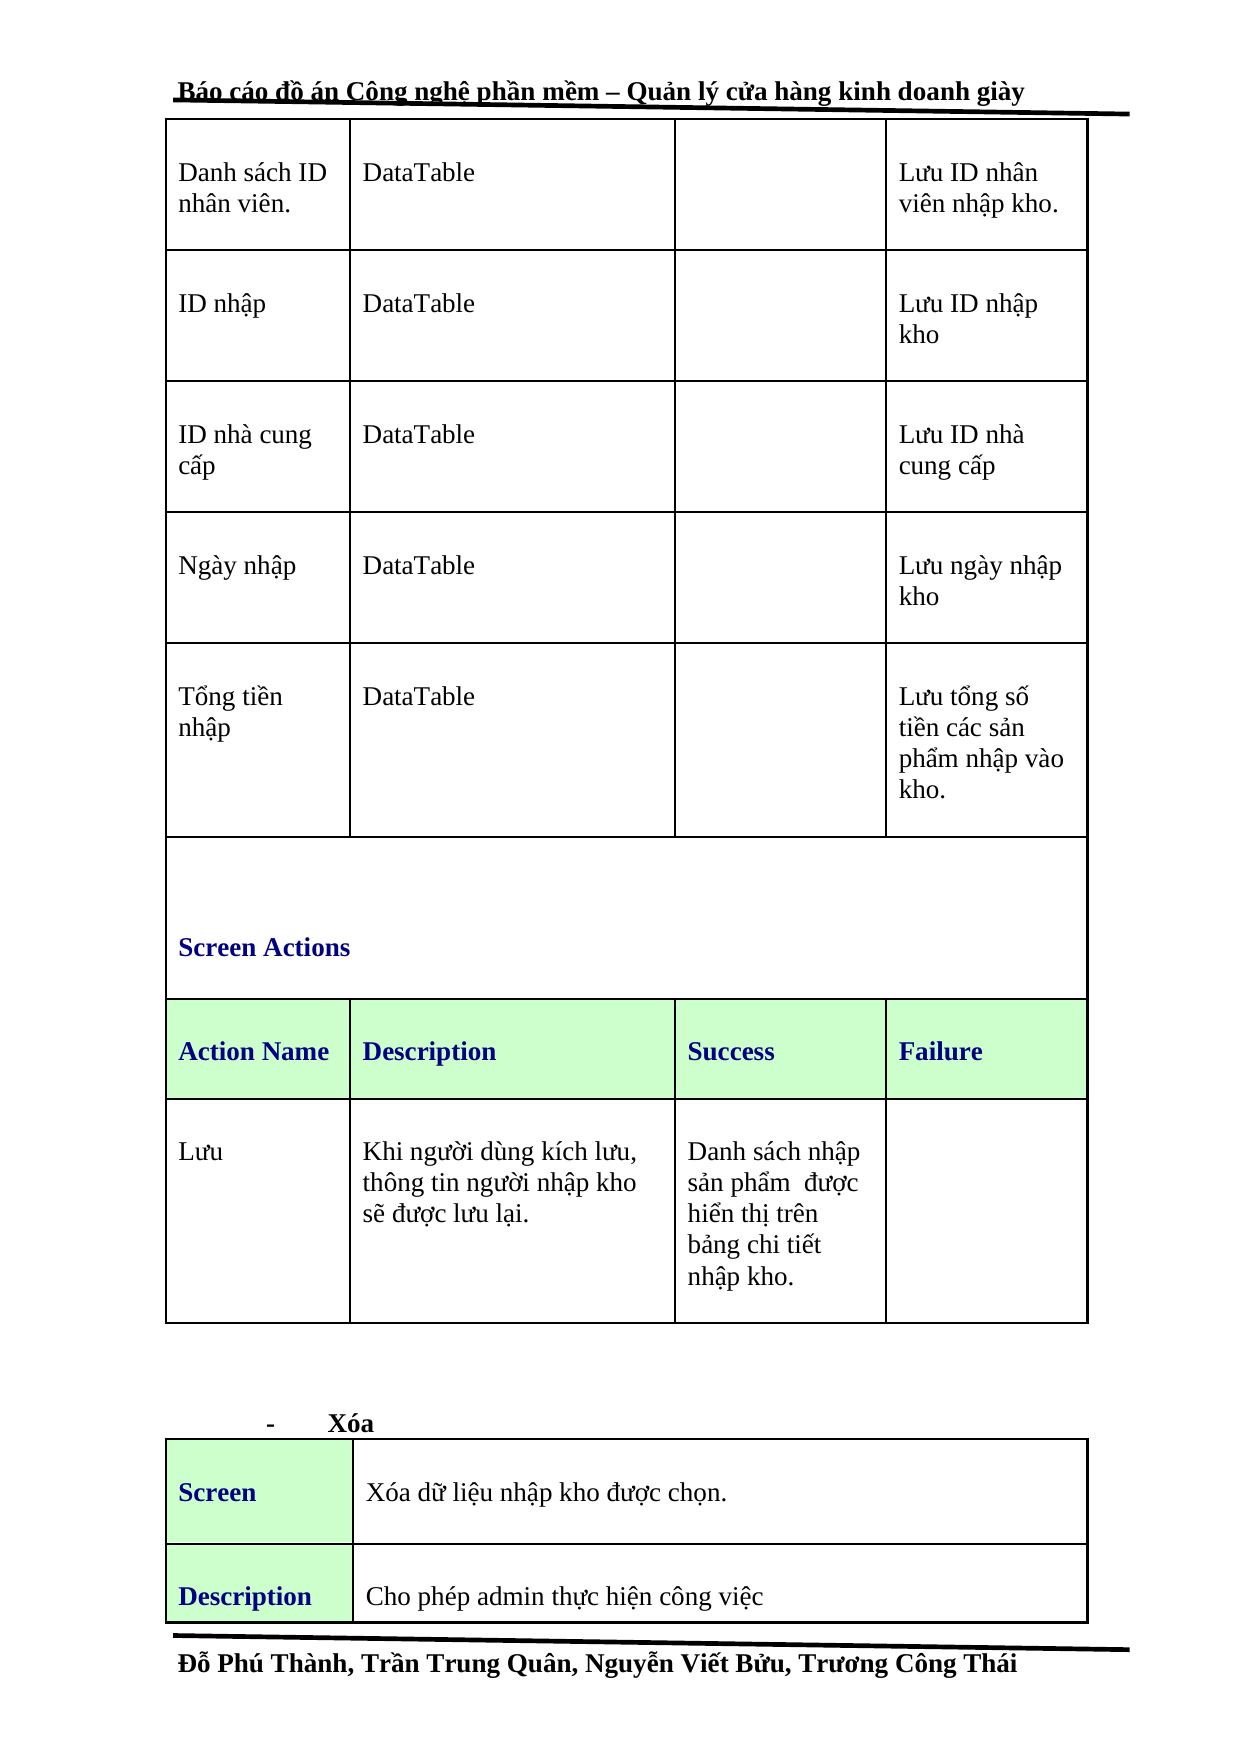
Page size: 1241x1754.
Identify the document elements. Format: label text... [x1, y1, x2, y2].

table_cell Screen Actions [167, 838, 1086, 998]
table_cell [676, 120, 885, 249]
table_cell Lưu ID nhà cung cấp [887, 382, 1086, 511]
table_cell DataTable [351, 251, 674, 380]
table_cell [354, 1545, 1086, 1621]
table_cell DataTable [351, 513, 674, 642]
table_cell Action Name [167, 1000, 349, 1098]
table_cell Description [351, 1000, 674, 1098]
table_cell DataTable [351, 382, 674, 511]
table_cell Failure [887, 1000, 1086, 1098]
table_cell Danh sách ID nhân viên. [167, 120, 349, 249]
table_cell Ngày nhập [167, 513, 349, 642]
table_cell Lưu [167, 1100, 349, 1322]
list Xóa [266, 1407, 1122, 1438]
table_cell [676, 513, 885, 642]
table_cell Lưu ID nhập kho [887, 251, 1086, 380]
table_cell [887, 1100, 1086, 1322]
table_cell Tổng tiền nhập [167, 644, 349, 836]
table_cell [676, 382, 885, 511]
table_cell Lưu ngày nhập kho [887, 513, 1086, 642]
table_cell Description [167, 1545, 352, 1621]
table_cell ID nhà cung cấp [167, 382, 349, 511]
table_cell Lưu ID nhân viên nhập kho. [887, 120, 1086, 249]
table_cell ID nhập [167, 251, 349, 380]
table_cell DataTable [351, 644, 674, 836]
table_cell DataTable [351, 120, 674, 249]
table_header Screen [167, 1440, 352, 1542]
table_cell Success [676, 1000, 885, 1098]
table_cell [676, 251, 885, 380]
table_cell Khi người dùng kích lưu, thông tin người nhập kho sẽ được lưu lại. [351, 1100, 674, 1322]
table_cell [676, 644, 885, 836]
table_cell Lưu tổng số tiền các sản phẩm nhập vào kho. [887, 644, 1086, 836]
table_cell Danh sách nhập sản phẩm được hiển thị trên bảng chi tiết nhập kho. [676, 1100, 885, 1322]
table_header Xóa dữ liệu nhập kho được chọn. [354, 1440, 1086, 1542]
